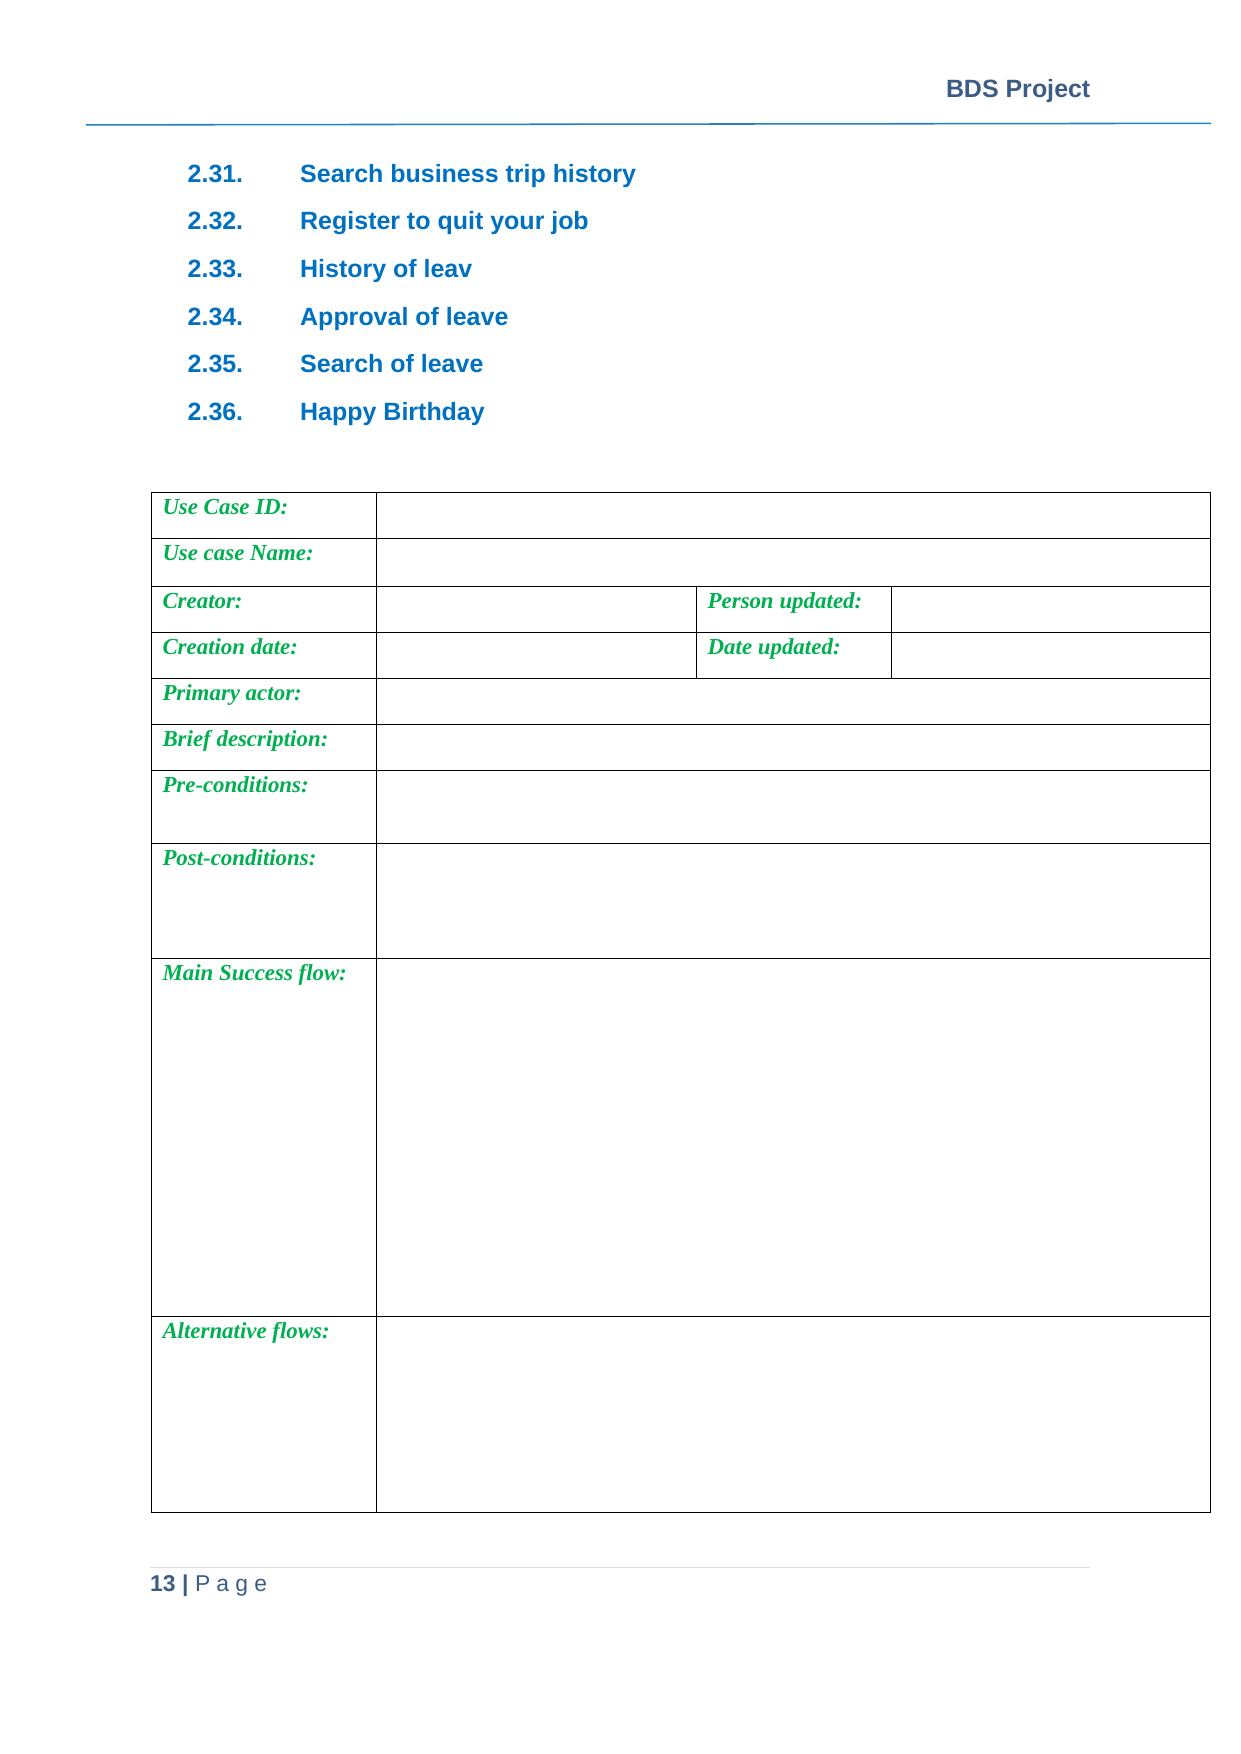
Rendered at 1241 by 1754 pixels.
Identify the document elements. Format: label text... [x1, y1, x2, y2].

table_cell Alternative flows: [152, 1317, 376, 1512]
table_cell [377, 844, 1210, 958]
table_cell [377, 1317, 1210, 1512]
table_cell [377, 587, 696, 632]
table_cell Post-conditions: [152, 844, 376, 958]
table_cell [377, 539, 1210, 586]
table_cell [377, 725, 1210, 770]
text 2.34. Approval of leave [187, 302, 1090, 330]
table_cell Creation date: [152, 633, 376, 678]
table_cell Brief description: [152, 725, 376, 770]
table_header Use Case ID: [152, 493, 376, 538]
table_cell Use case Name: [152, 539, 376, 586]
table_cell Creator: [152, 587, 376, 632]
table_cell [377, 633, 696, 678]
text 2.36. Happy Birthday [187, 397, 1090, 426]
text 2.31. Search business trip history [187, 158, 1090, 187]
text 2.33. History of leav [187, 254, 1090, 283]
table_cell [377, 959, 1210, 1316]
table_cell [377, 771, 1210, 843]
table_cell [892, 587, 1210, 632]
table_cell Pre-conditions: [152, 771, 376, 843]
table_cell Primary actor: [152, 679, 376, 724]
table_cell Person updated: [697, 587, 891, 632]
table_cell [892, 633, 1210, 678]
text 2.35. Search of leave [187, 349, 1090, 378]
text 2.32. Register to quit your job [187, 206, 1090, 235]
table_cell [377, 679, 1210, 724]
table_cell Main Success flow: [152, 959, 376, 1316]
table_header [377, 493, 1210, 538]
table_cell Date updated: [697, 633, 891, 678]
